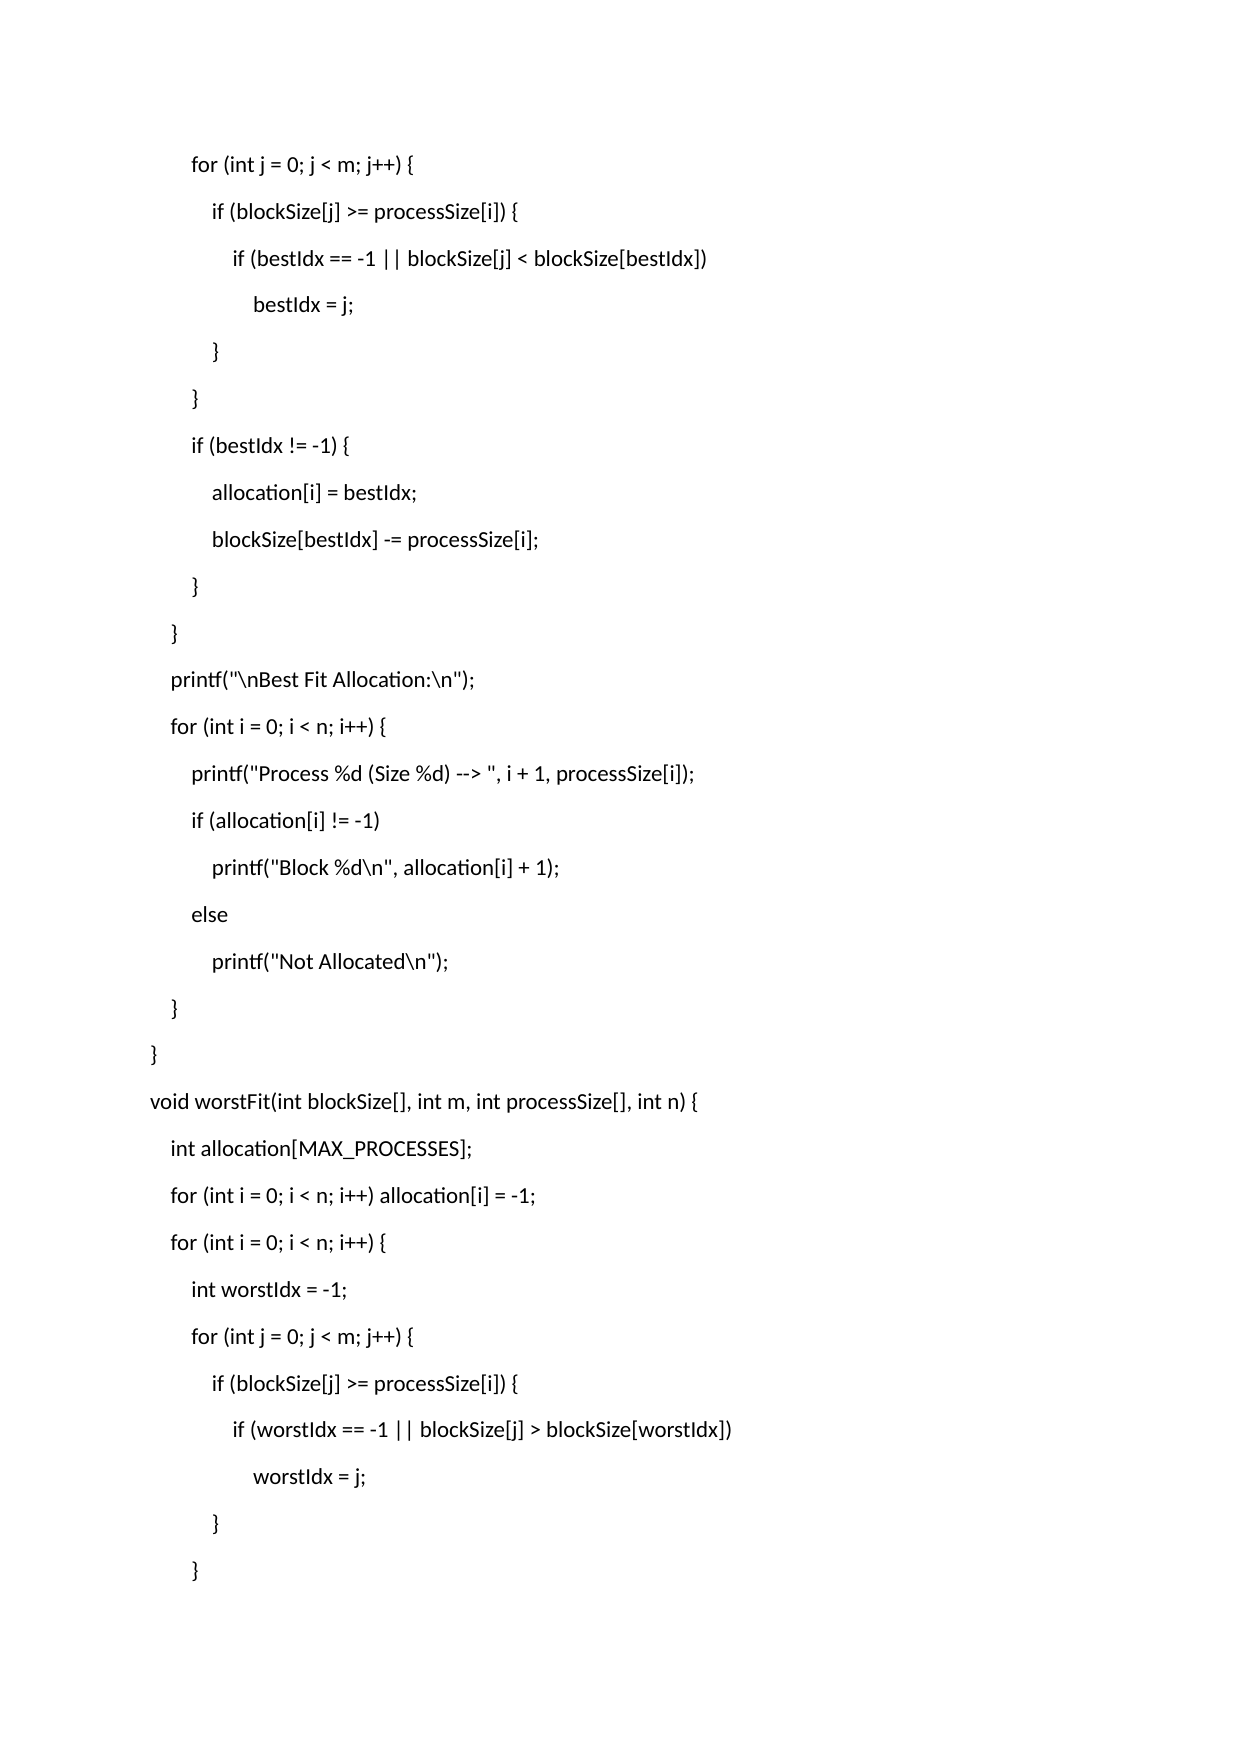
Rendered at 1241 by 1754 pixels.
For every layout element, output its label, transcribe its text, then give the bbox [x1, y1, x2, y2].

text void worstFit(int blockSize[], int m, int processSize[], int n) { [150, 1087, 1090, 1116]
text allocation[i] = bestIdx; [150, 478, 1090, 506]
text } [150, 994, 1090, 1022]
text } [150, 619, 1090, 647]
text else [150, 900, 1090, 928]
text for (int i = 0; i < n; i++) { [150, 712, 1090, 741]
text if (allocation[i] != -1) [150, 806, 1090, 834]
text blockSize[bestIdx] -= processSize[i]; [150, 525, 1090, 553]
text } [150, 1556, 1090, 1584]
text } [150, 572, 1090, 600]
text if (blockSize[j] >= processSize[i]) { [150, 197, 1090, 225]
text int allocation[MAX_PROCESSES]; [150, 1134, 1090, 1162]
text if (worstIdx == -1 || blockSize[j] > blockSize[worstIdx]) [150, 1416, 1090, 1444]
text if (blockSize[j] >= processSize[i]) { [150, 1369, 1090, 1397]
text printf("Not Allocated\n"); [150, 947, 1090, 975]
text } [150, 1041, 1090, 1069]
text if (bestIdx != -1) { [150, 431, 1090, 459]
text for (int j = 0; j < m; j++) { [150, 150, 1090, 178]
text printf("Block %d\n", allocation[i] + 1); [150, 853, 1090, 881]
text for (int i = 0; i < n; i++) allocation[i] = -1; [150, 1181, 1090, 1209]
text bestIdx = j; [150, 291, 1090, 319]
text } [150, 337, 1090, 366]
text for (int j = 0; j < m; j++) { [150, 1322, 1090, 1350]
text for (int i = 0; i < n; i++) { [150, 1228, 1090, 1256]
text printf("Process %d (Size %d) --> ", i + 1, processSize[i]); [150, 759, 1090, 787]
text } [150, 384, 1090, 412]
text int worstIdx = -1; [150, 1275, 1090, 1303]
text printf("\nBest Fit Allocation:\n"); [150, 666, 1090, 694]
text } [150, 1509, 1090, 1537]
text worstIdx = j; [150, 1462, 1090, 1491]
text if (bestIdx == -1 || blockSize[j] < blockSize[bestIdx]) [150, 244, 1090, 272]
